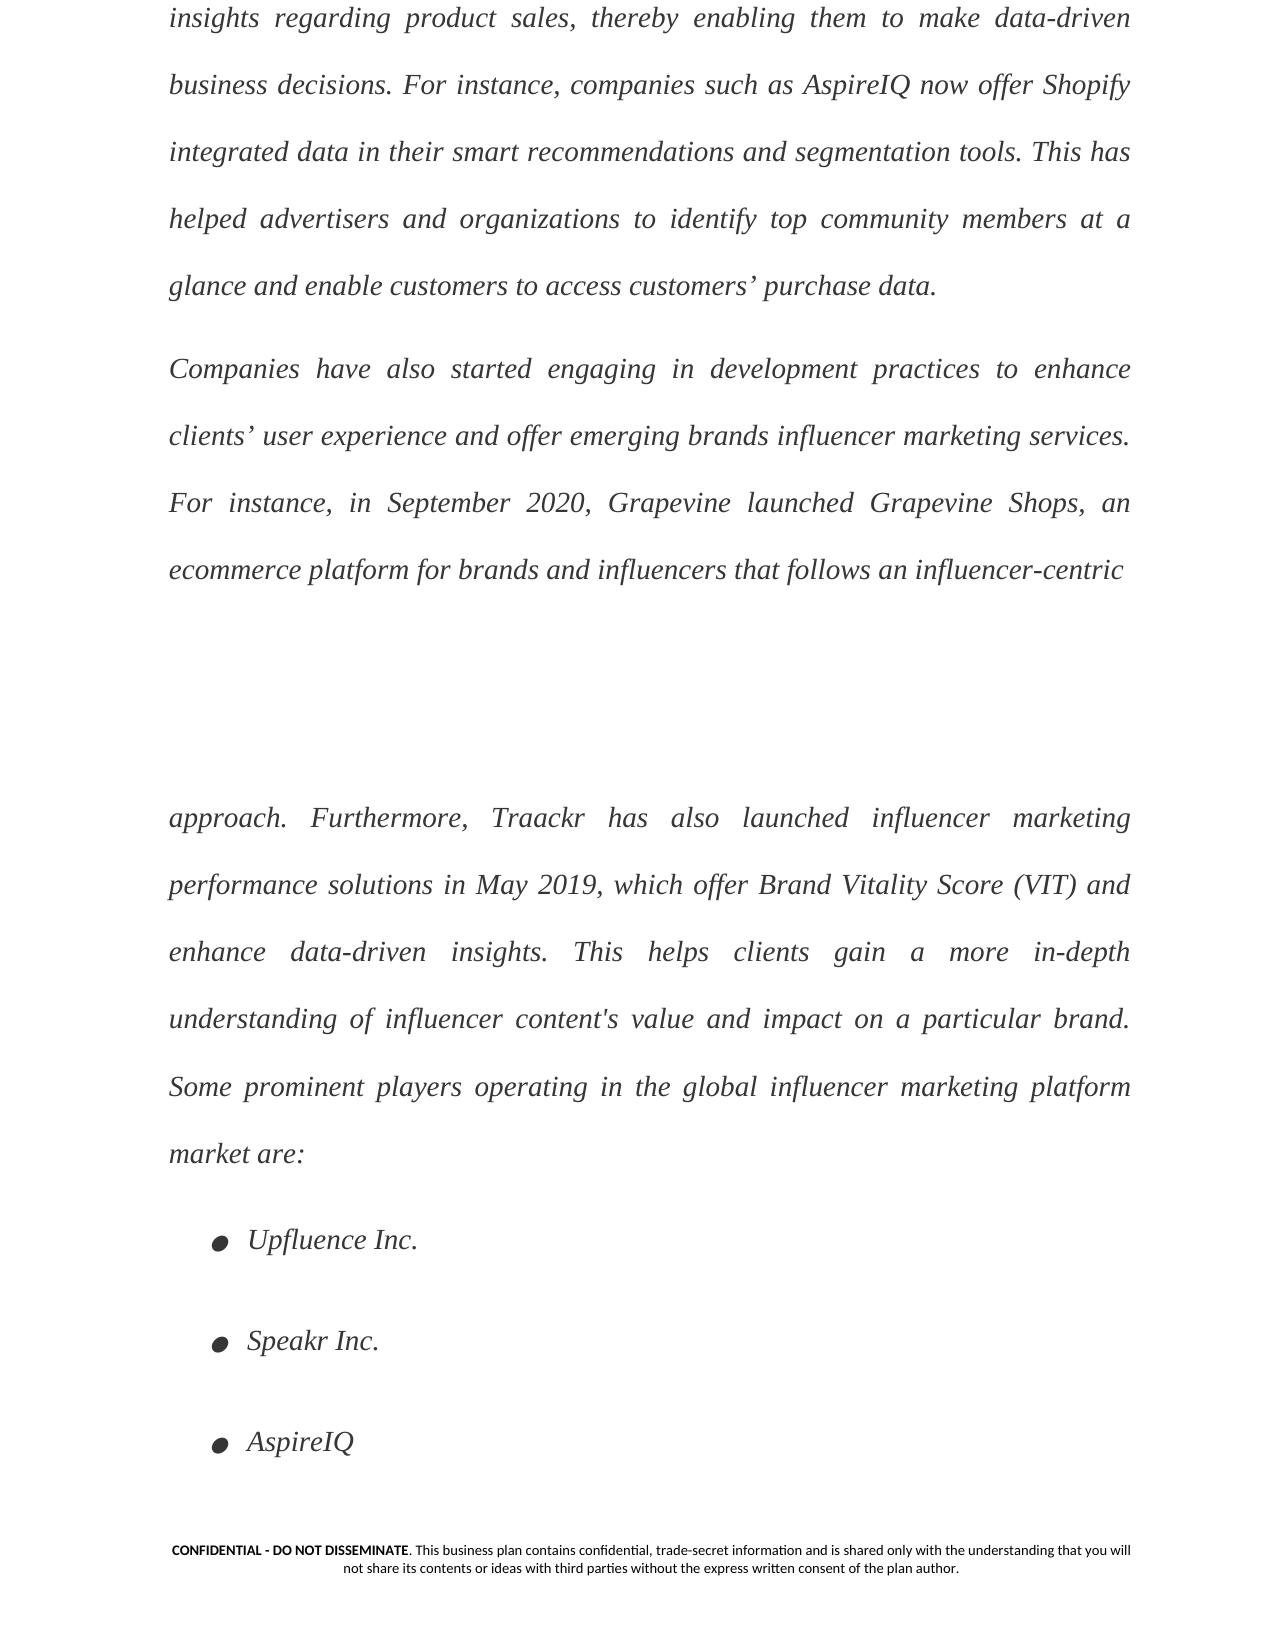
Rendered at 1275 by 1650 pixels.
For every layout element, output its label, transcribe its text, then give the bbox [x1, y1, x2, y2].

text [169, 0, 1134, 302]
list Upfluence Inc. [209, 1218, 1134, 1261]
text Companies have also started engaging in development practices to enhance clients’ user experience and offer emerging brands influencer marketing services. For instance, in September 2020, Grapevine launched Grapevine Shops, an ecommerce platform for brands and influencers that follows an influencer-centric [169, 351, 1134, 586]
text approach. Furthermore, Traackr has also launched influencer marketing performance solutions in May 2019, which offer Brand Vitality Score (VIT) and enhance data-driven insights. This helps clients gain a more in-depth understanding of influencer content's value and impact on a particular brand. Some prominent players operating in the global influencer marketing platform market are: [169, 800, 1134, 1169]
list Speakr Inc. [209, 1319, 1134, 1362]
list AspireIQ [209, 1421, 1134, 1463]
